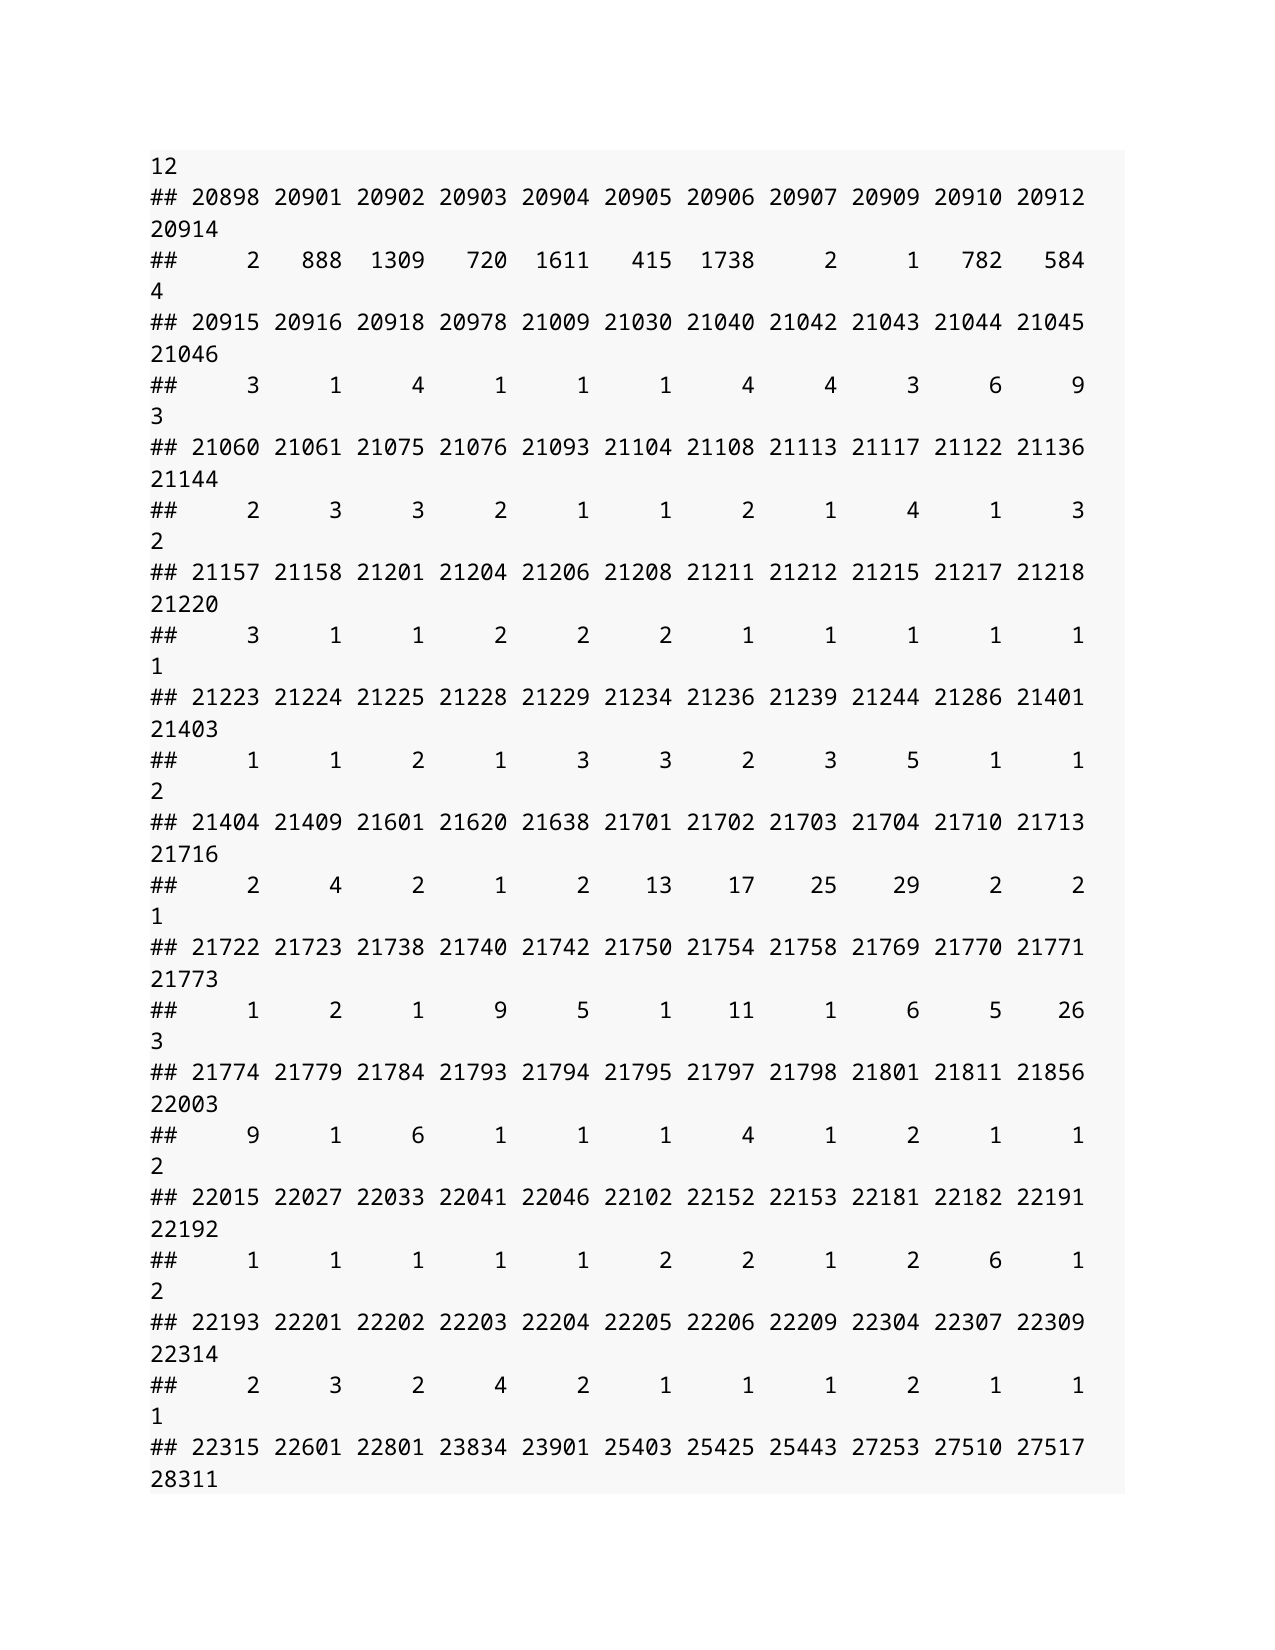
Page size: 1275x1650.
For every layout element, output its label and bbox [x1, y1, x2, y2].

text [150, 150, 1125, 1494]
